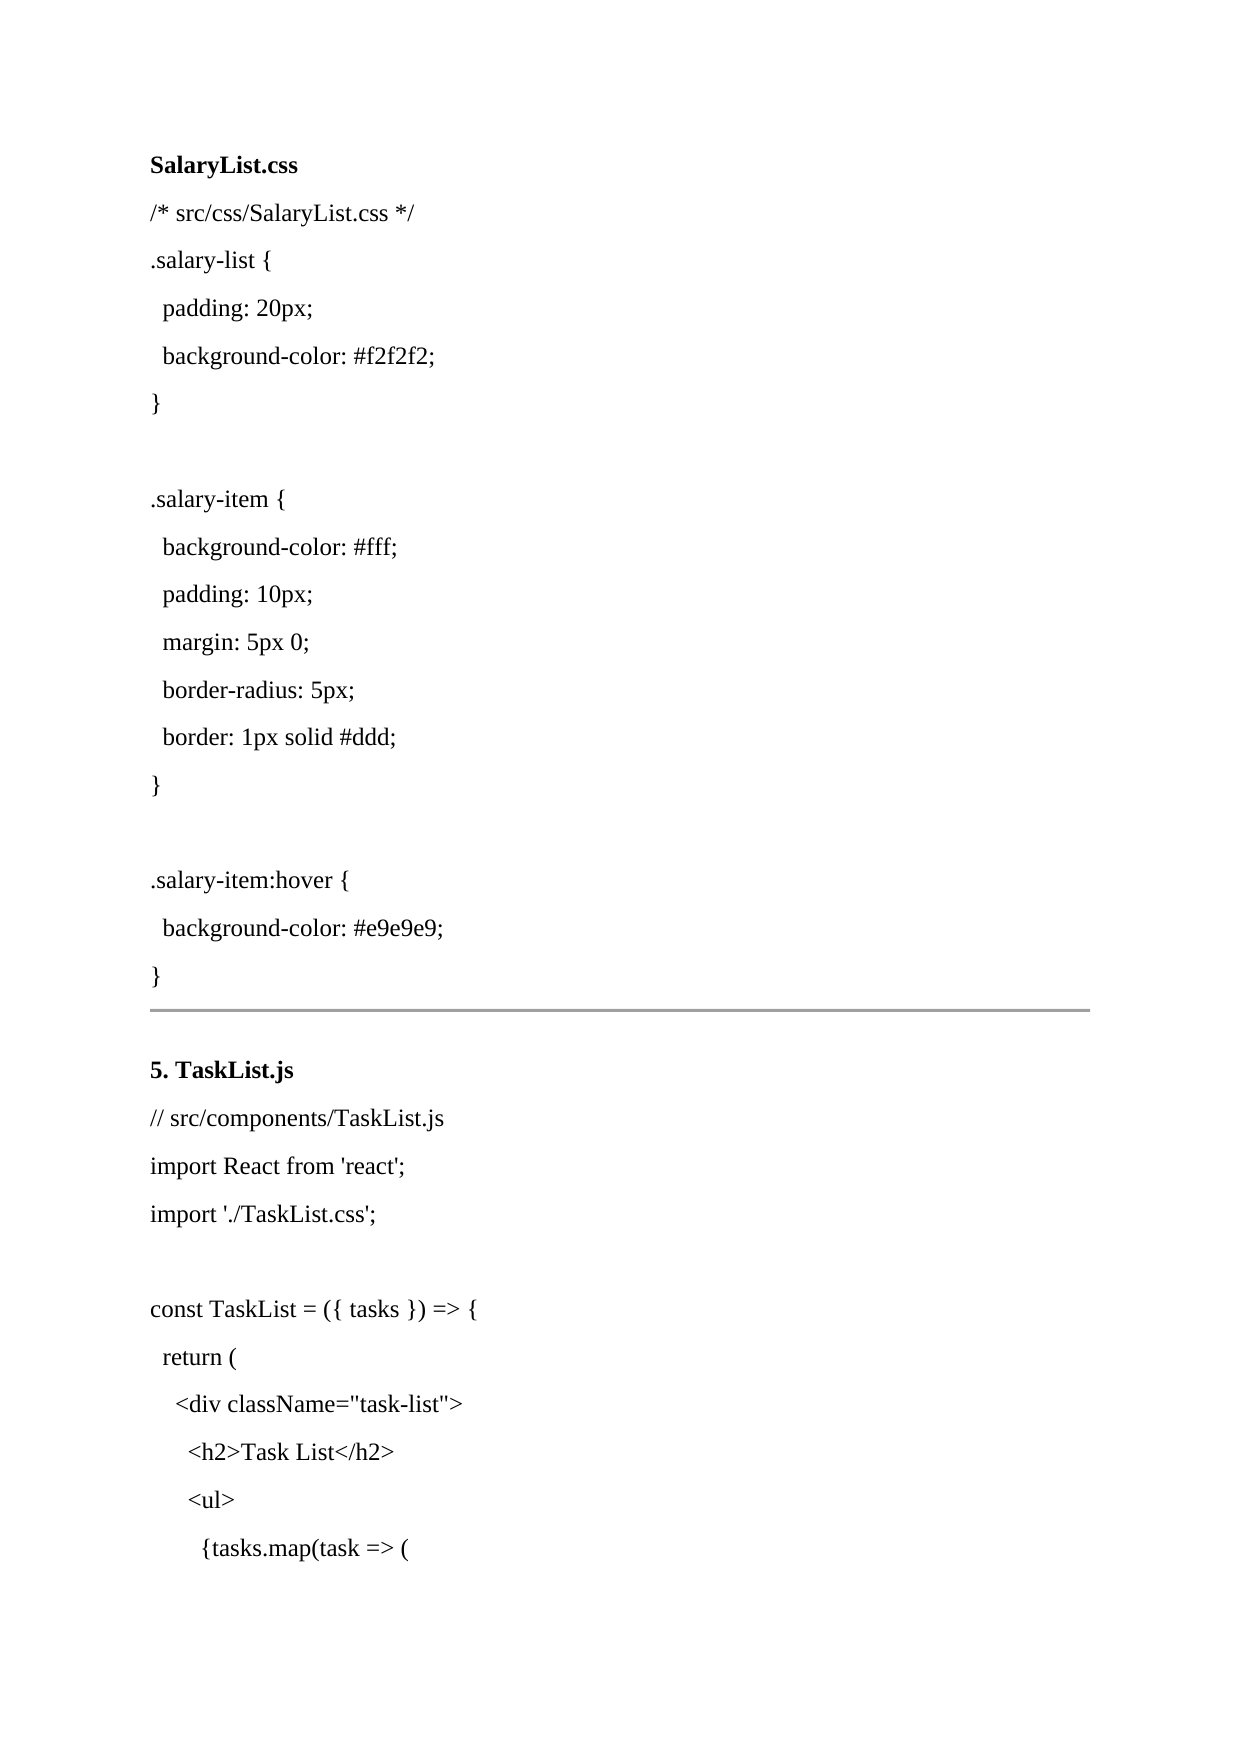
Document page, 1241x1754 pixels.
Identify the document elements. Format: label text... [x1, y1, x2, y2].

text .salary-list { [150, 245, 1090, 274]
text padding: 20px; [150, 293, 1090, 322]
text /* src/css/SalaryList.css */ [150, 198, 1090, 226]
text } [150, 961, 1090, 990]
text border: 1px solid #ddd; [150, 722, 1090, 751]
text .salary-item { [150, 484, 1090, 513]
text import React from 'react'; [150, 1151, 1090, 1180]
text } [150, 388, 1090, 417]
text <h2>Task List</h2> [150, 1437, 1090, 1466]
text background-color: #e9e9e9; [150, 913, 1090, 942]
text SalaryList.css [150, 150, 1090, 179]
text padding: 10px; [150, 579, 1090, 608]
text import './TaskList.css'; [150, 1199, 1090, 1227]
text <ul> [150, 1485, 1090, 1514]
text } [150, 770, 1090, 799]
text {tasks.map(task => ( [150, 1533, 1090, 1561]
text margin: 5px 0; [150, 627, 1090, 656]
text background-color: #fff; [150, 532, 1090, 560]
text background-color: #f2f2f2; [150, 341, 1090, 369]
text return ( [150, 1342, 1090, 1371]
text border-radius: 5px; [150, 675, 1090, 703]
text const TaskList = ({ tasks }) => { [150, 1294, 1090, 1323]
text <div className="task-list"> [150, 1389, 1090, 1418]
text // src/components/TaskList.js [150, 1103, 1090, 1132]
text .salary-item:hover { [150, 866, 1090, 894]
text 5. TaskList.js [150, 1056, 1090, 1084]
